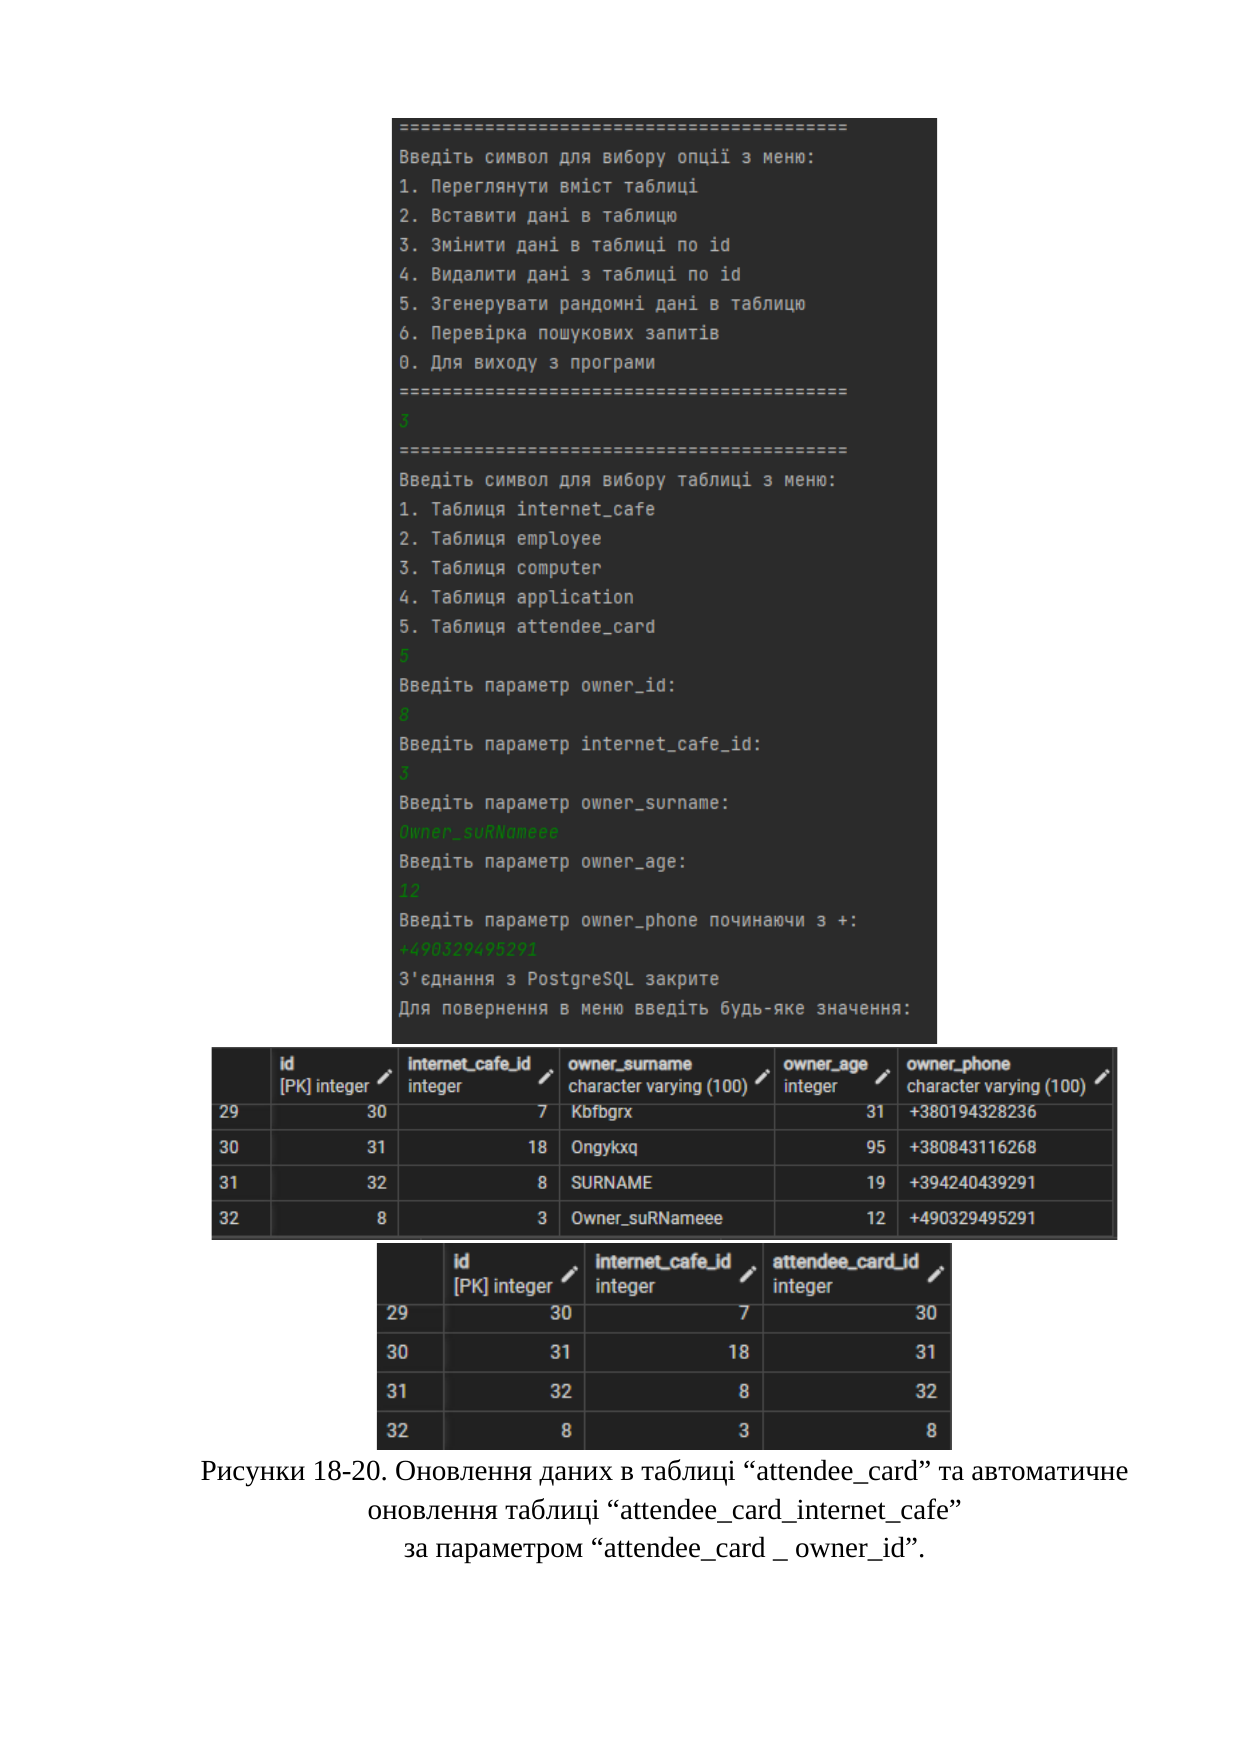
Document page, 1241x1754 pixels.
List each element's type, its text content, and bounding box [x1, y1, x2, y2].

picture [376, 1243, 952, 1450]
text за параметром “attendee_card _ owner_id”. [177, 1531, 1152, 1564]
text Рисунки 18-20. Оновлення даних в таблиці “attendee_card” та автоматичне оновлення таблиці “attendee_card_internet_cafe” [177, 1453, 1152, 1526]
picture [211, 1047, 1118, 1240]
picture [391, 118, 938, 1044]
